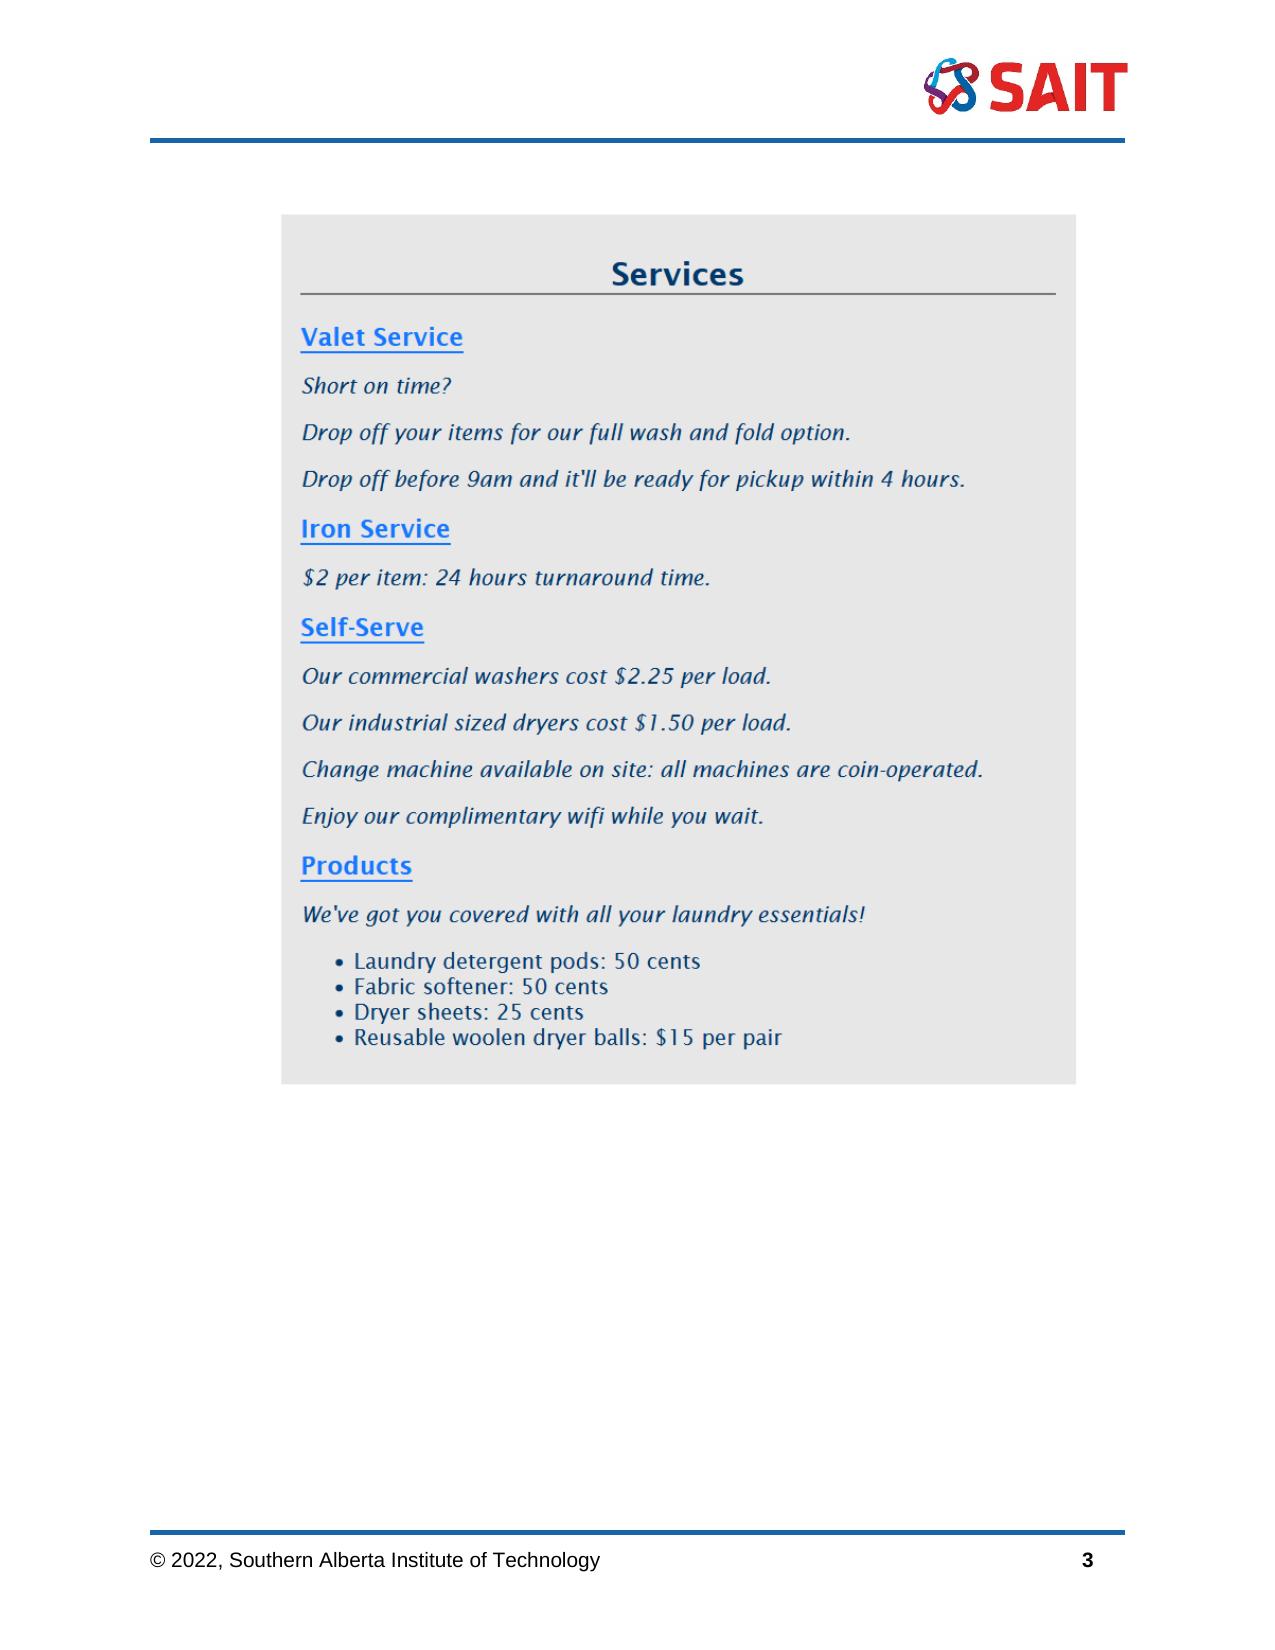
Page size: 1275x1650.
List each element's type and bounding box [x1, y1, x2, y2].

picture [187, 187, 1163, 1114]
picture [900, 34, 1151, 138]
